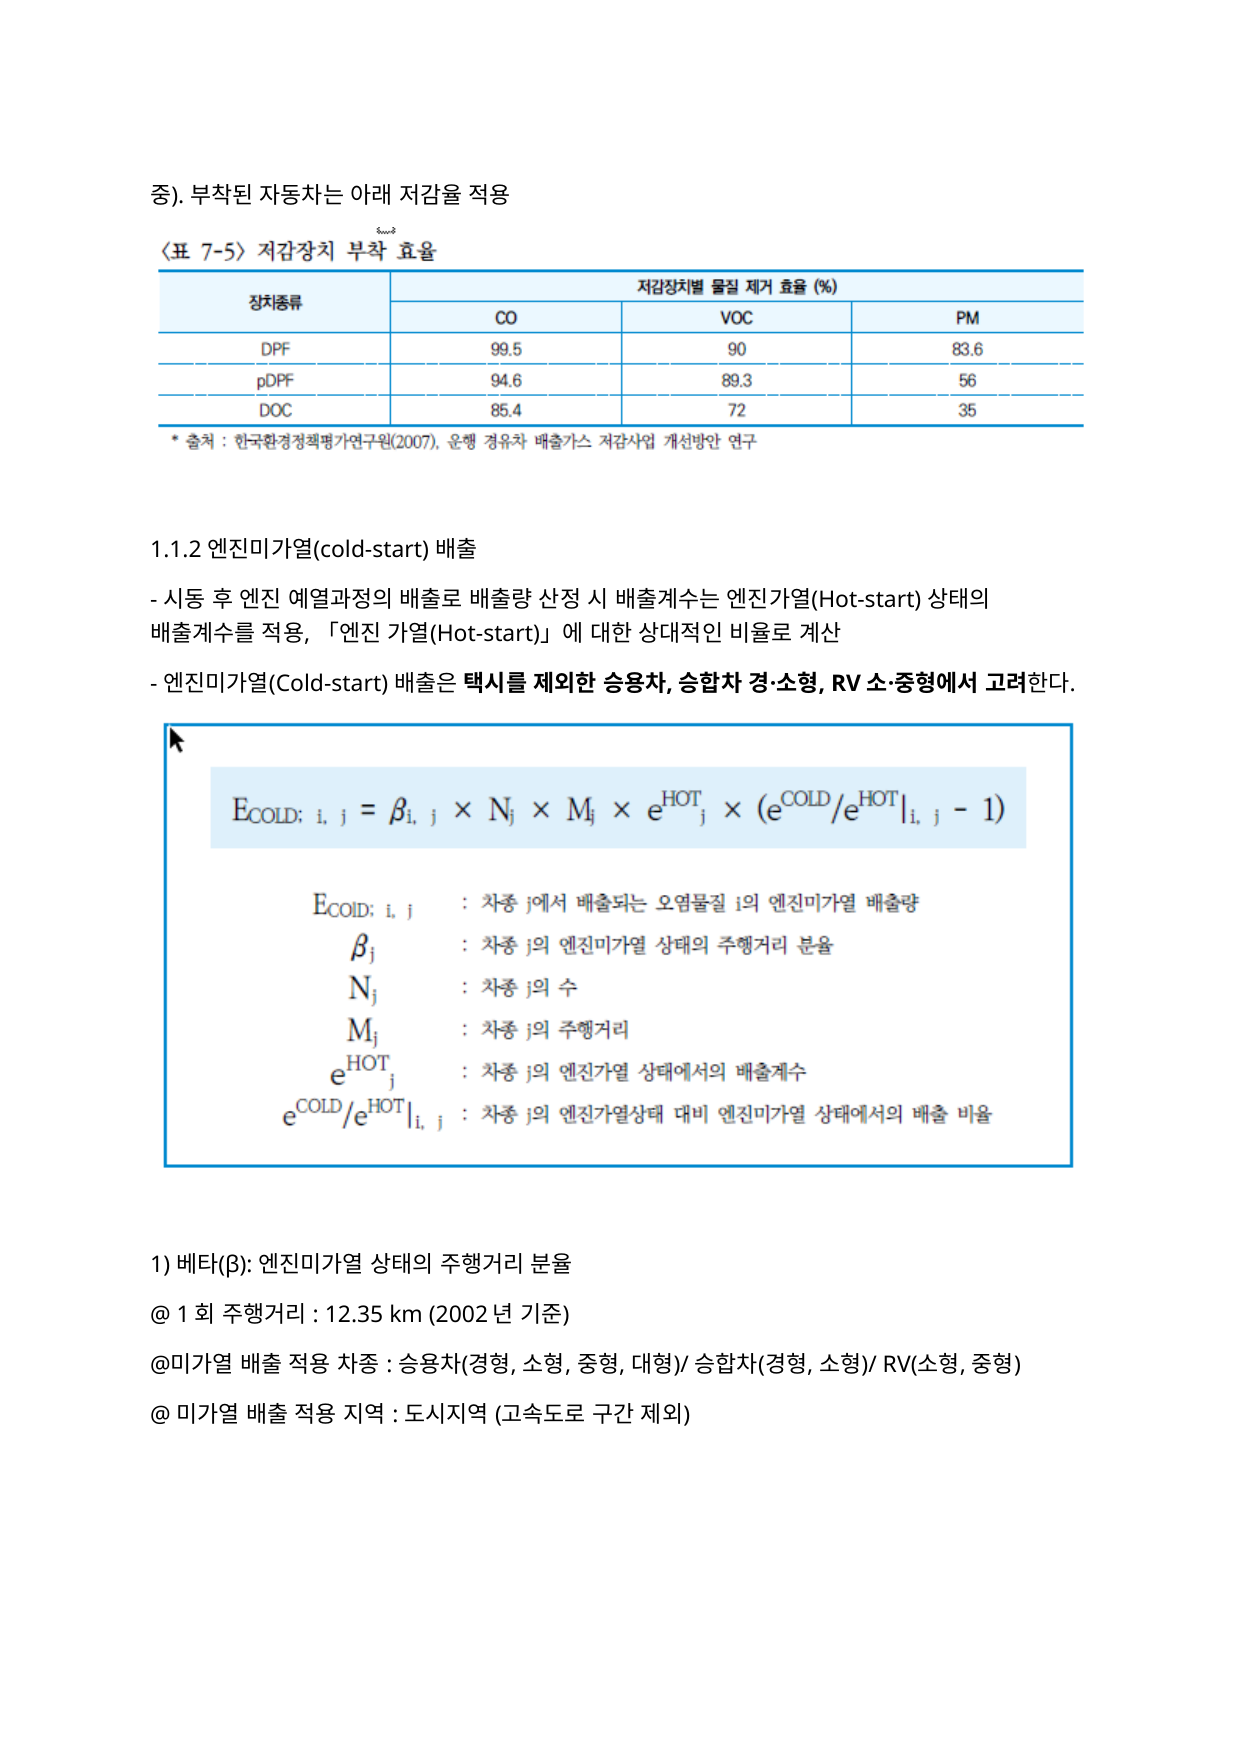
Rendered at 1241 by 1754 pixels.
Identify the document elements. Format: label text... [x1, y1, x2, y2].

picture [150, 227, 1091, 467]
text 1) 베타(β): 엔진미가열 상태의 주행거리 분율 [150, 1246, 1090, 1280]
text @미가열 배출 적용 차종 : 승용차(경형, 소형, 중형, 대형)/ 승합차(경형, 소형)/ RV(소형, 중형) [150, 1346, 1090, 1380]
text @ 1회 주행거리 : 12.35 km (2002년 기준) [150, 1296, 1090, 1330]
text - 시동 후 엔진 예열과정의 배출로 배출량 산정 시 배출계수는 엔진가열(Hot-start) 상태의 배출계수를 적용, 「엔진 가열(Hot-start)」에 대한 상대적인 비율로 계산 [150, 581, 1090, 648]
text - 대기관리권역에 등록된 배출가스 보증기간이 지난 경유 자동차에 한함(저감장치 부착사업이 시행 중). 부착된 자동차는 아래 저감율 적용 [150, 177, 1090, 211]
picture [150, 714, 1089, 1182]
text - 엔진미가열(Cold-start) 배출은 택시를 제외한 승용차, 승합차 경·소형, RV 소·중형에서 고려한다. [150, 665, 1090, 698]
text 1.1.2 엔진미가열(cold-start) 배출 [150, 531, 1090, 565]
text @ 미가열 배출 적용 지역 : 도시지역 (고속도로 구간 제외) [150, 1396, 1090, 1430]
